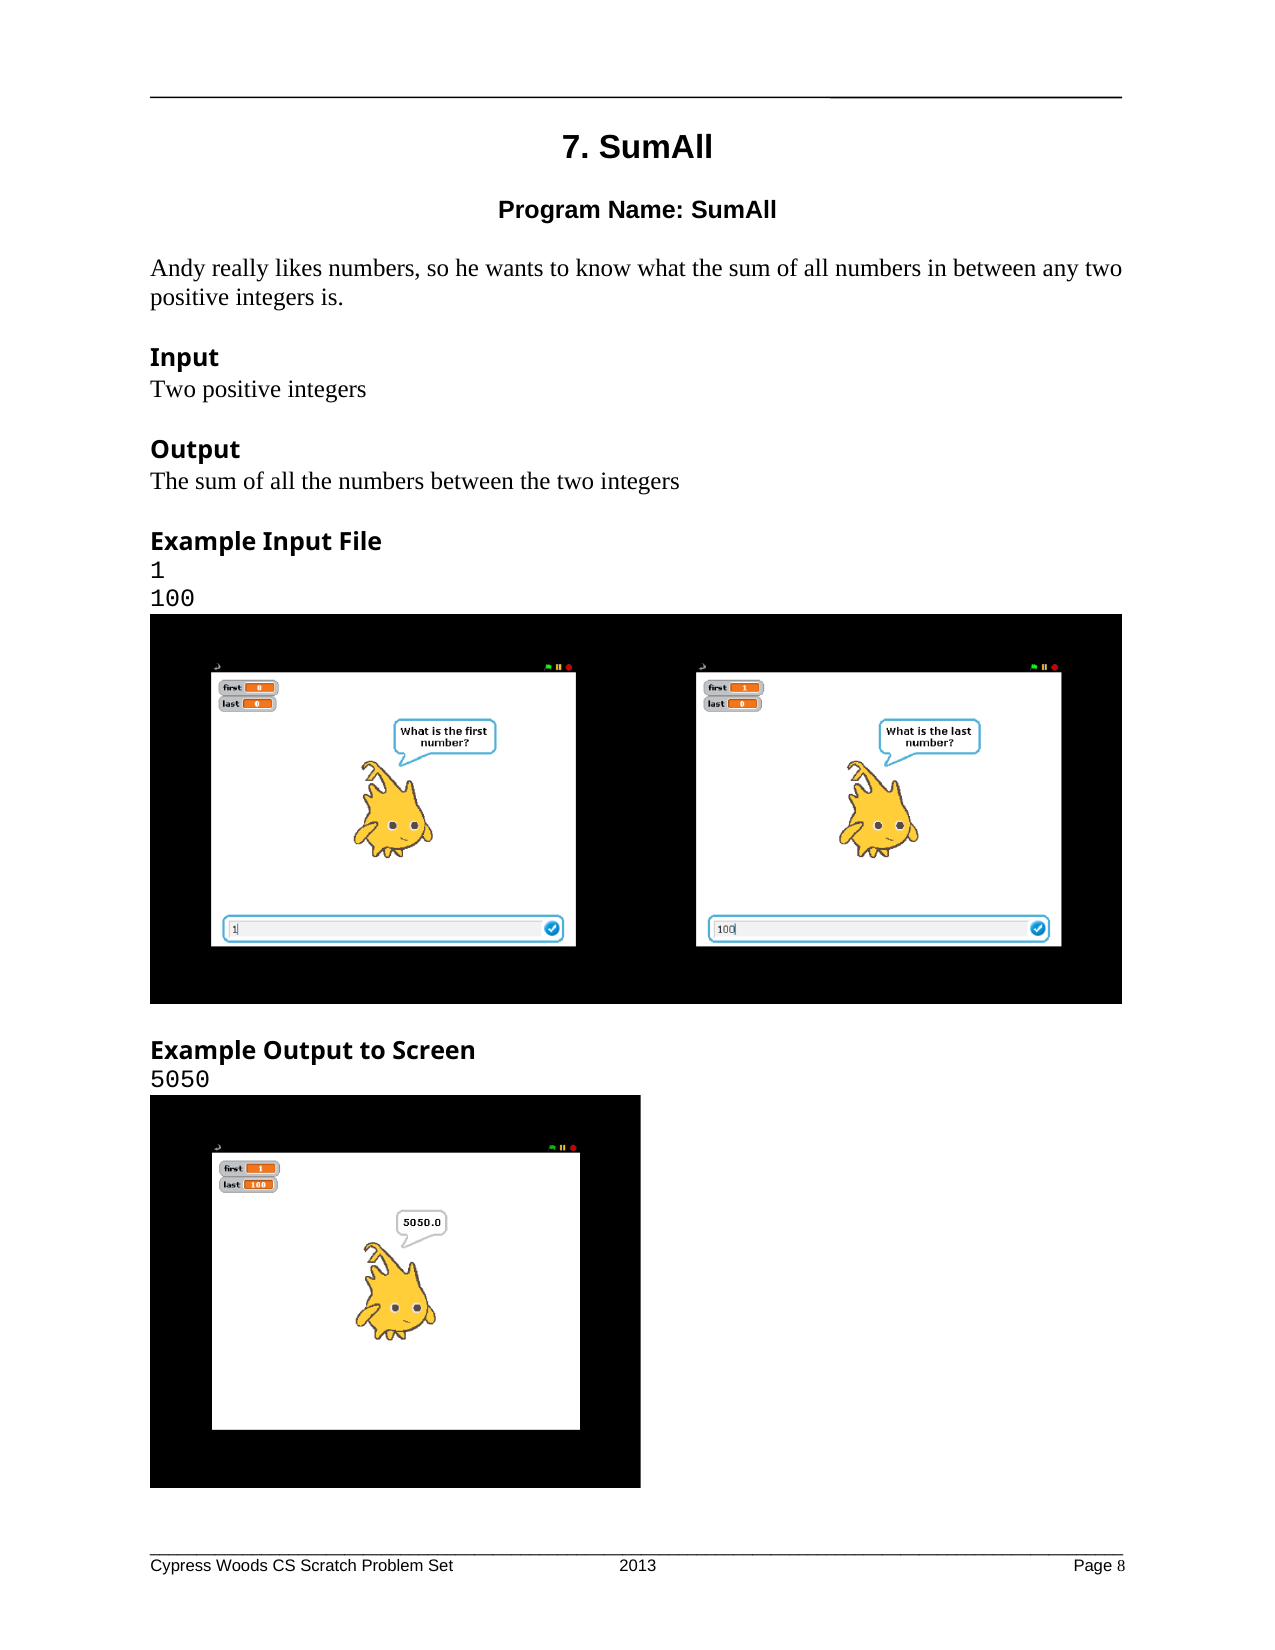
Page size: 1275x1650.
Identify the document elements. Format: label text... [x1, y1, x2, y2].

text 7. SumAll [150, 127, 1125, 166]
text Andy really likes numbers, so he wants to know what the sum of all numbers in between any two positive integers is. [150, 253, 1125, 311]
subtitle Program Name: SumAll [150, 195, 1125, 224]
picture [150, 614, 1122, 1004]
text Example Input File [150, 524, 1125, 558]
text Two positive integers [150, 374, 1125, 402]
text 1 [150, 558, 1125, 586]
text 100 [150, 586, 1125, 614]
text Input [150, 340, 1125, 374]
picture [150, 1095, 641, 1488]
text Example Output to Screen [150, 1033, 1125, 1067]
text 5050 [150, 1067, 1125, 1095]
text Output [150, 432, 1125, 466]
text The sum of all the numbers between the two integers [150, 466, 1125, 494]
